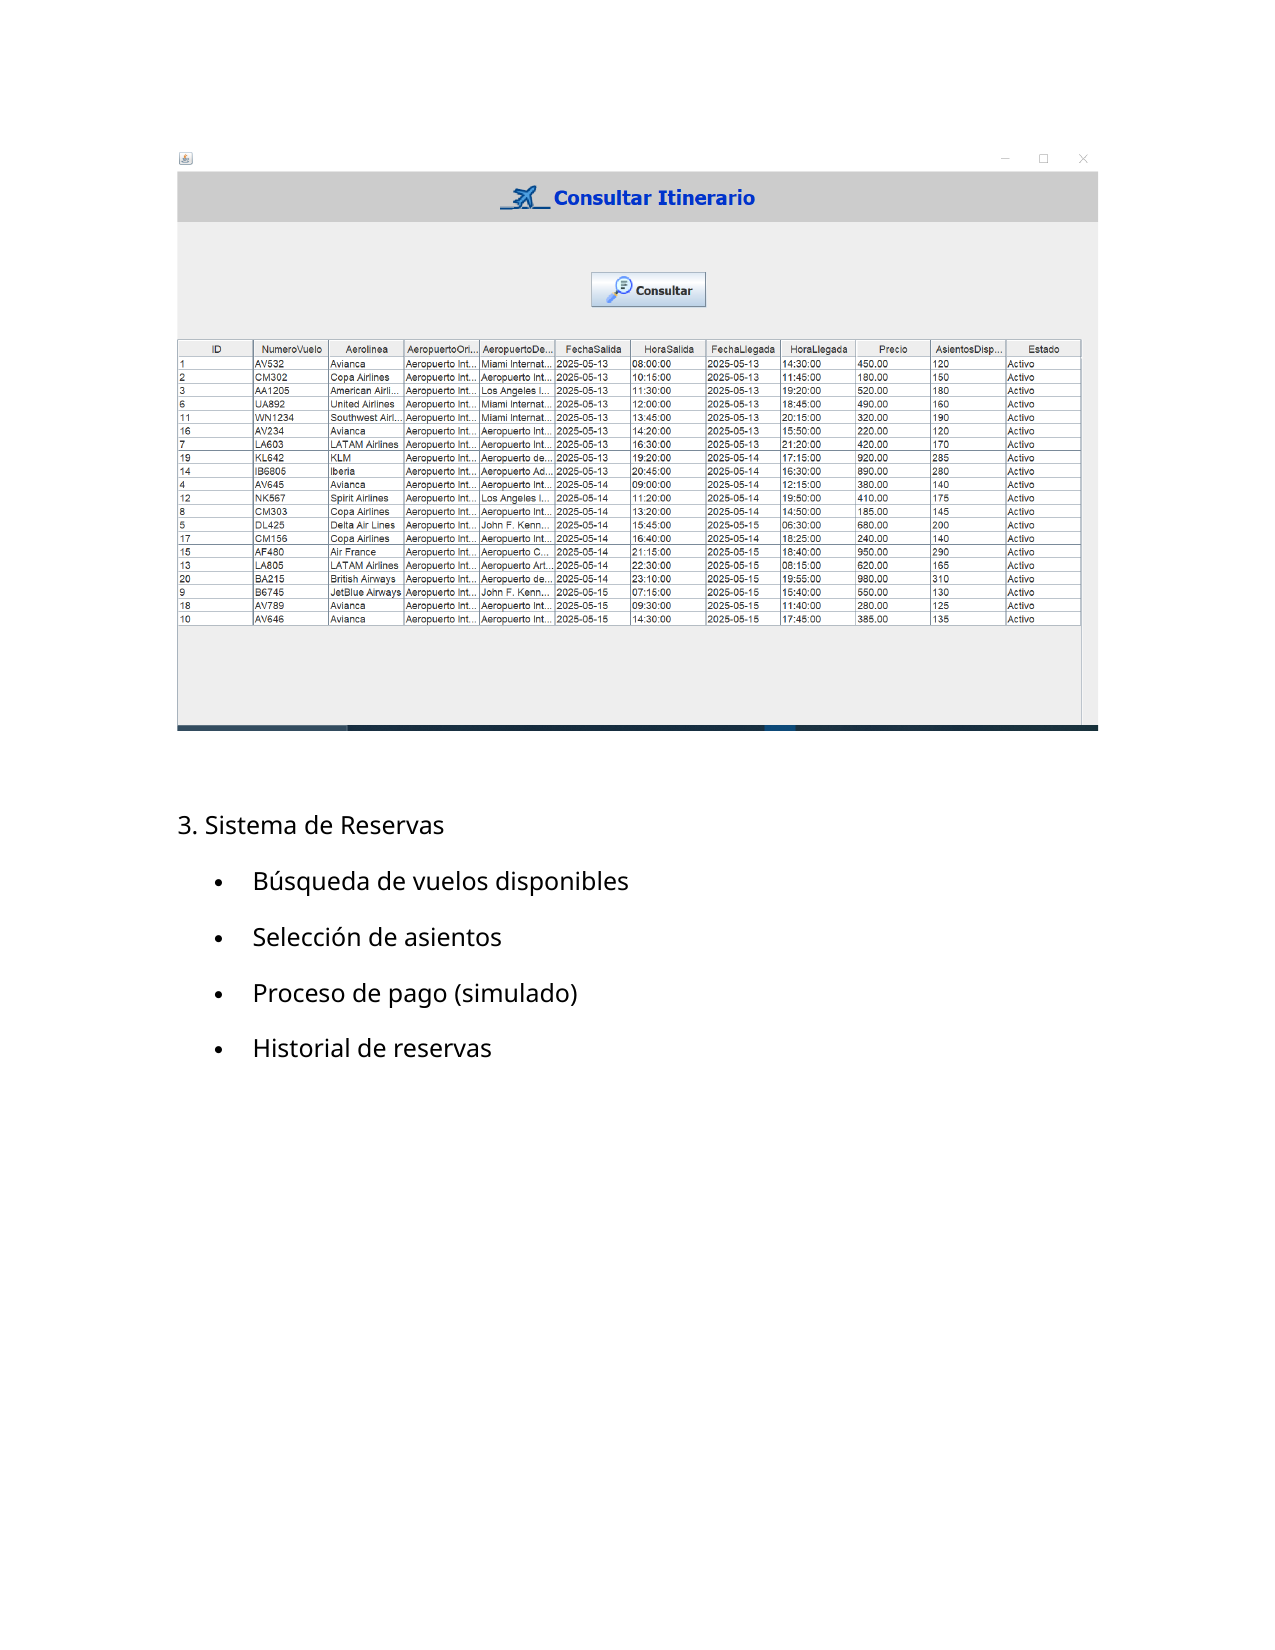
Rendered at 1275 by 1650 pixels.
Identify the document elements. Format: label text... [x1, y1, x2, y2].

list Búsqueda de vuelos disponibles [215, 863, 1098, 898]
picture [177, 147, 1099, 731]
list Selección de asientos [215, 919, 1098, 953]
list Historial de reservas [215, 1031, 1098, 1065]
list Proceso de pago (simulado) [215, 975, 1098, 1009]
text 3. Sistema de Reservas [177, 808, 1098, 842]
